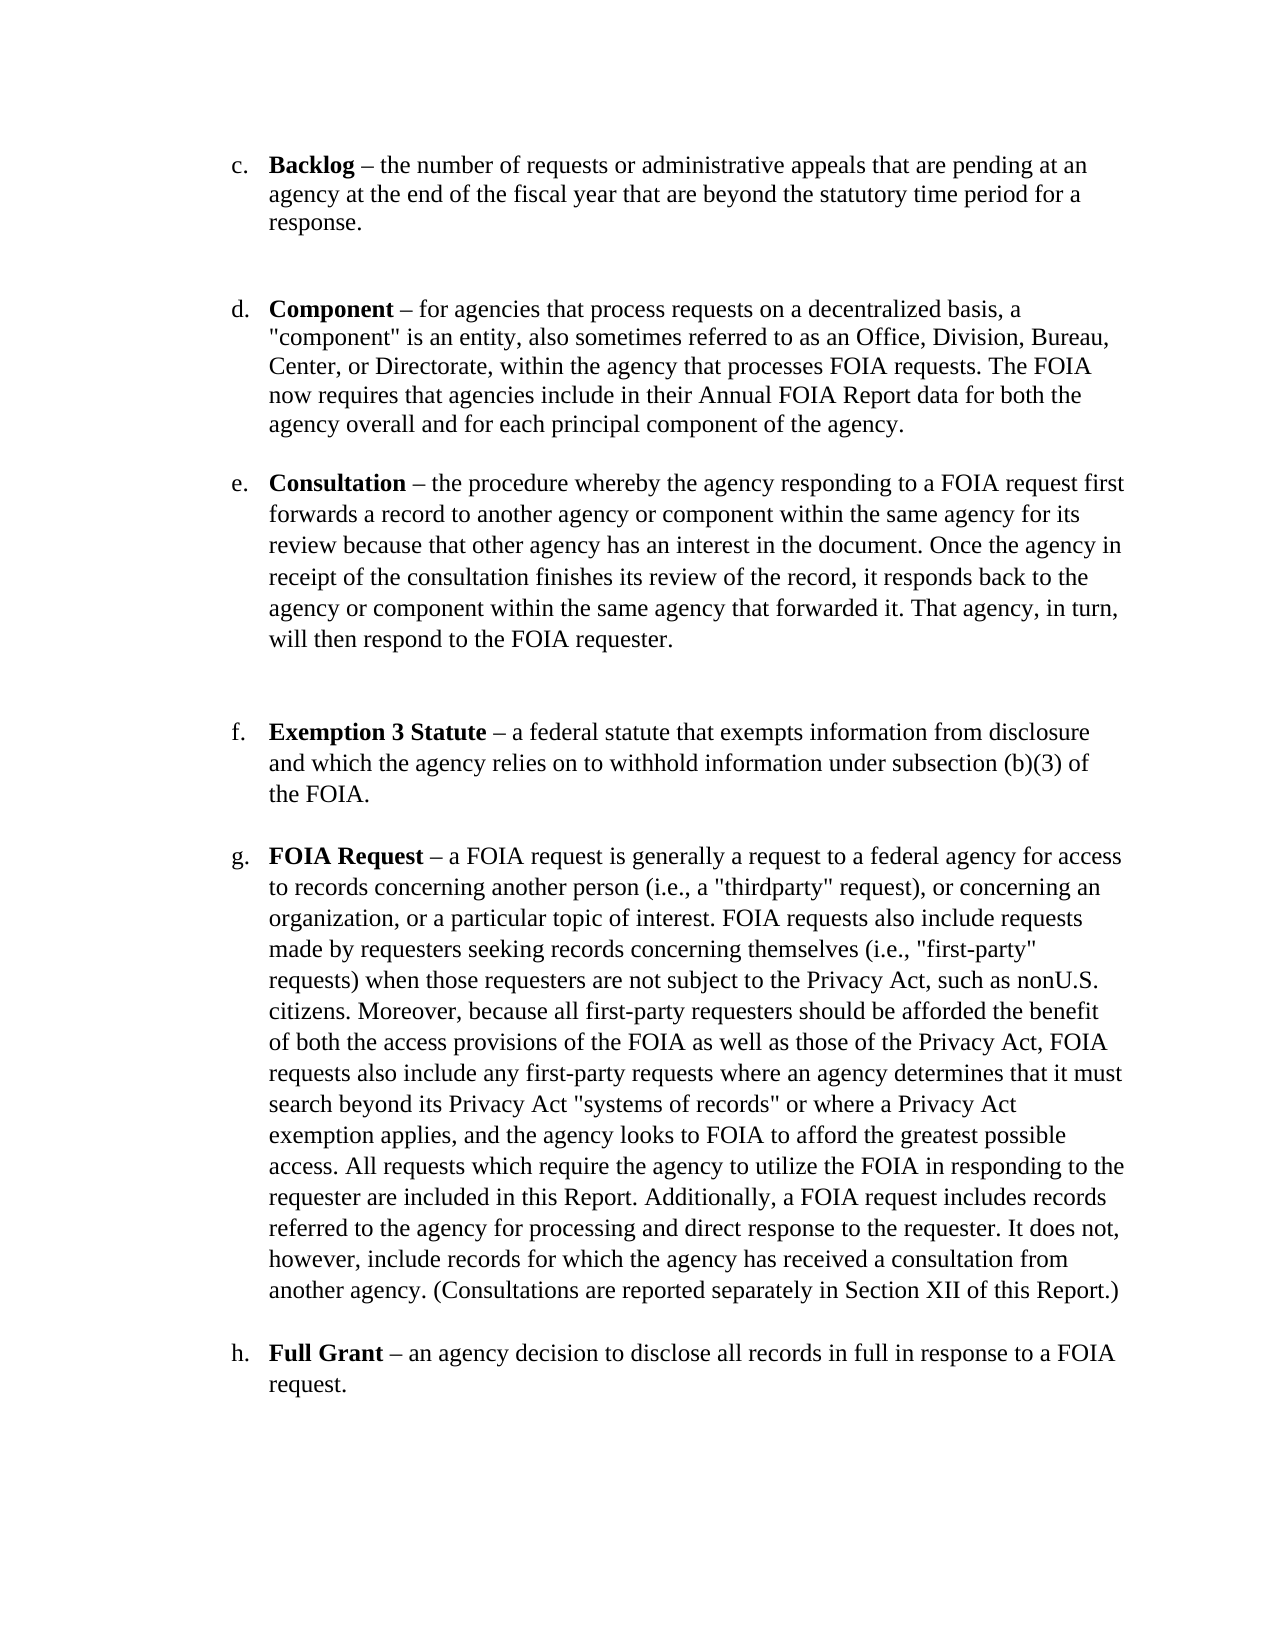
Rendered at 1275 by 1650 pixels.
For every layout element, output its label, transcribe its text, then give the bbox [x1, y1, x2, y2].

list Component – for agencies that process requests on a decentralized basis, a "component" is an entity, also sometimes referred to as an Office, Division, Bureau, Center, or Directorate, within the agency that processes FOIA requests. The FOIA now requires that agencies include in their Annual FOIA Report data for both the agency overall and for each principal component of the agency. [231, 294, 1125, 437]
list FOIA Request – a FOIA request is generally a request to a federal agency for access to records concerning another person (i.e., a "thirdparty" request), or concerning an organization, or a particular topic of interest. FOIA requests also include requests made by requesters seeking records concerning themselves (i.e., "first-party" requests) when those requesters are not subject to the Privacy Act, such as nonU.S. citizens. Moreover, because all first-party requesters should be afforded the benefit of both the access provisions of the FOIA as well as those of the Privacy Act, FOIA requests also include any first-party requests where an agency determines that it must search beyond its Privacy Act "systems of records" or where a Privacy Act exemption applies, and the agency looks to FOIA to afford the greatest possible access. All requests which require the agency to utilize the FOIA in responding to the requester are included in this Report. Additionally, a FOIA request includes records referred to the agency for processing and direct response to the requester. It does not, however, include records for which the agency has received a consultation from another agency. (Consultations are reported separately in Section XII of this Report.) [231, 841, 1125, 1304]
list Backlog – the number of requests or administrative appeals that are pending at an agency at the end of the fiscal year that are beyond the statutory time period for a response. [231, 150, 1125, 236]
list Consultation – the procedure whereby the agency responding to a FOIA request first forwards a record to another agency or component within the same agency for its review because that other agency has an interest in the document. Once the agency in receipt of the consultation finishes its review of the record, it responds back to the agency or component within the same agency that forwarded it. That agency, in turn, will then respond to the FOIA requester. [231, 468, 1125, 652]
list Full Grant – an agency decision to disclose all records in full in response to a FOIA request. [231, 1338, 1125, 1397]
list Exemption 3 Statute – a federal statute that exempts information from disclosure and which the agency relies on to withhold information under subsection (b)(3) of the FOIA. [231, 717, 1125, 808]
